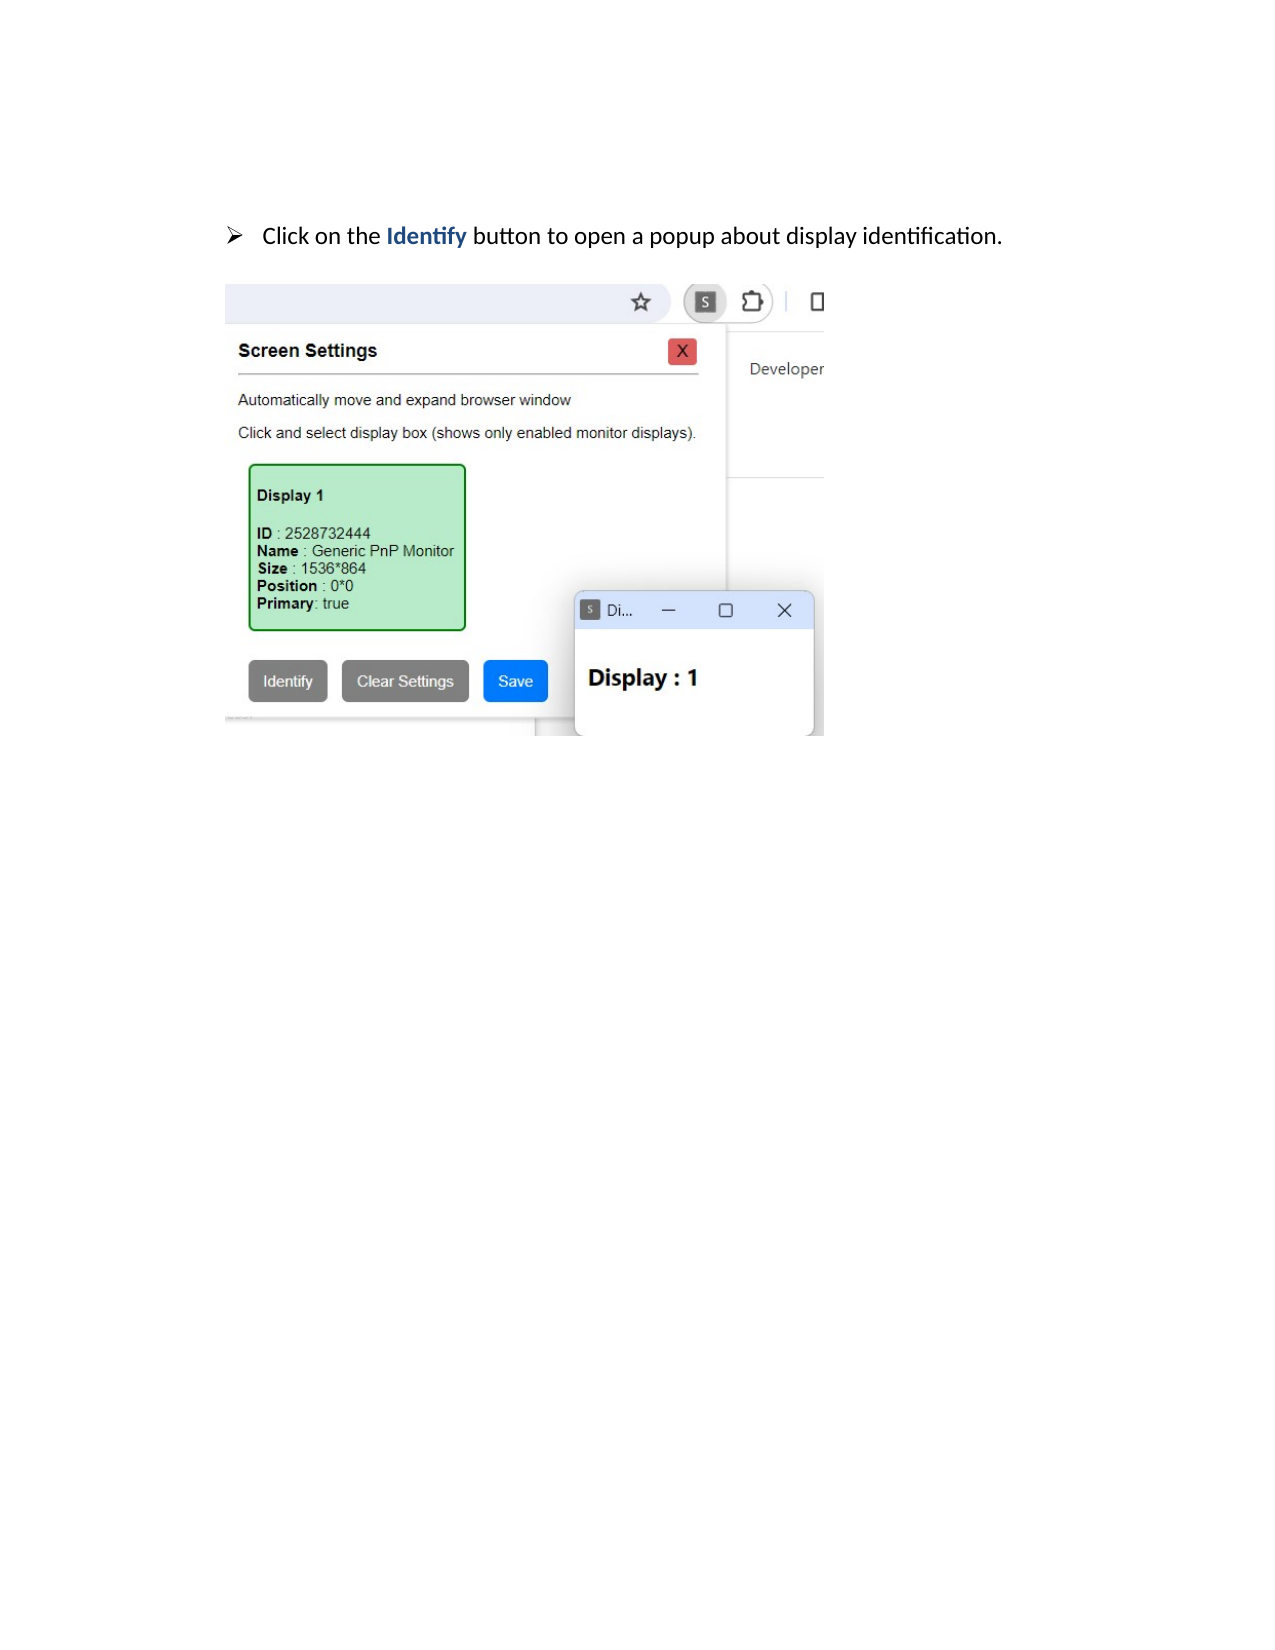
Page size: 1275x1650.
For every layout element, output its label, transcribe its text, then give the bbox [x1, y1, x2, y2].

list Click on the Identify button to open a popup about display identification. [225, 220, 1125, 251]
picture [225, 284, 824, 736]
